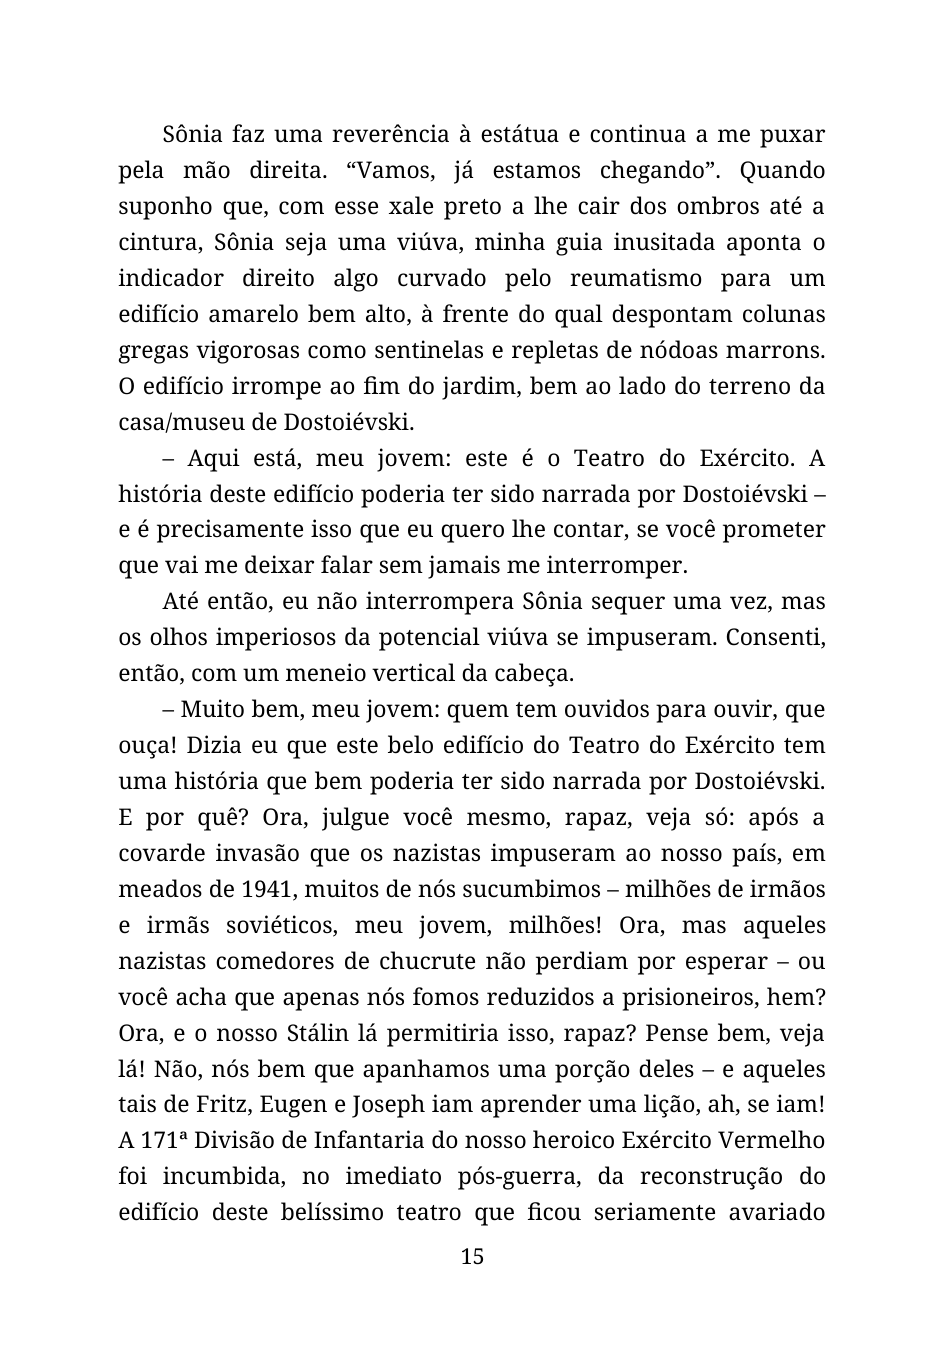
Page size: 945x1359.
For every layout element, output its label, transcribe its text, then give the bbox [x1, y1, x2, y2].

text Até então, eu não interrompera Sônia sequer uma vez, mas os olhos imperiosos da potencial viúva se impuseram. Consenti, então, com um meneio vertical da cabeça. [118, 585, 827, 688]
text – Aqui está, meu jovem: este é o Teatro do Exército. A história deste edifício poderia ter sido narrada por Dostoiévski – e é precisamente isso que eu quero lhe contar, se você prometer que vai me deixar falar sem jamais me interromper. [118, 442, 827, 581]
text Sônia faz uma reverência à estátua e continua a me puxar pela mão direita. “Vamos, já estamos chegando”. Quando suponho que, com esse xale preto a lhe cair dos ombros até a cintura, Sônia seja uma viúva, minha guia inusitada aponta o indicador direito algo curvado pelo reumatismo para um edifício amarelo bem alto, à frente do qual despontam colunas gregas vigorosas como sentinelas e repletas de nódoas marrons. O edifício irrompe ao fim do jardim, bem ao lado do terreno da casa/museu de Dostoiévski. [118, 118, 827, 437]
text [118, 693, 827, 1227]
